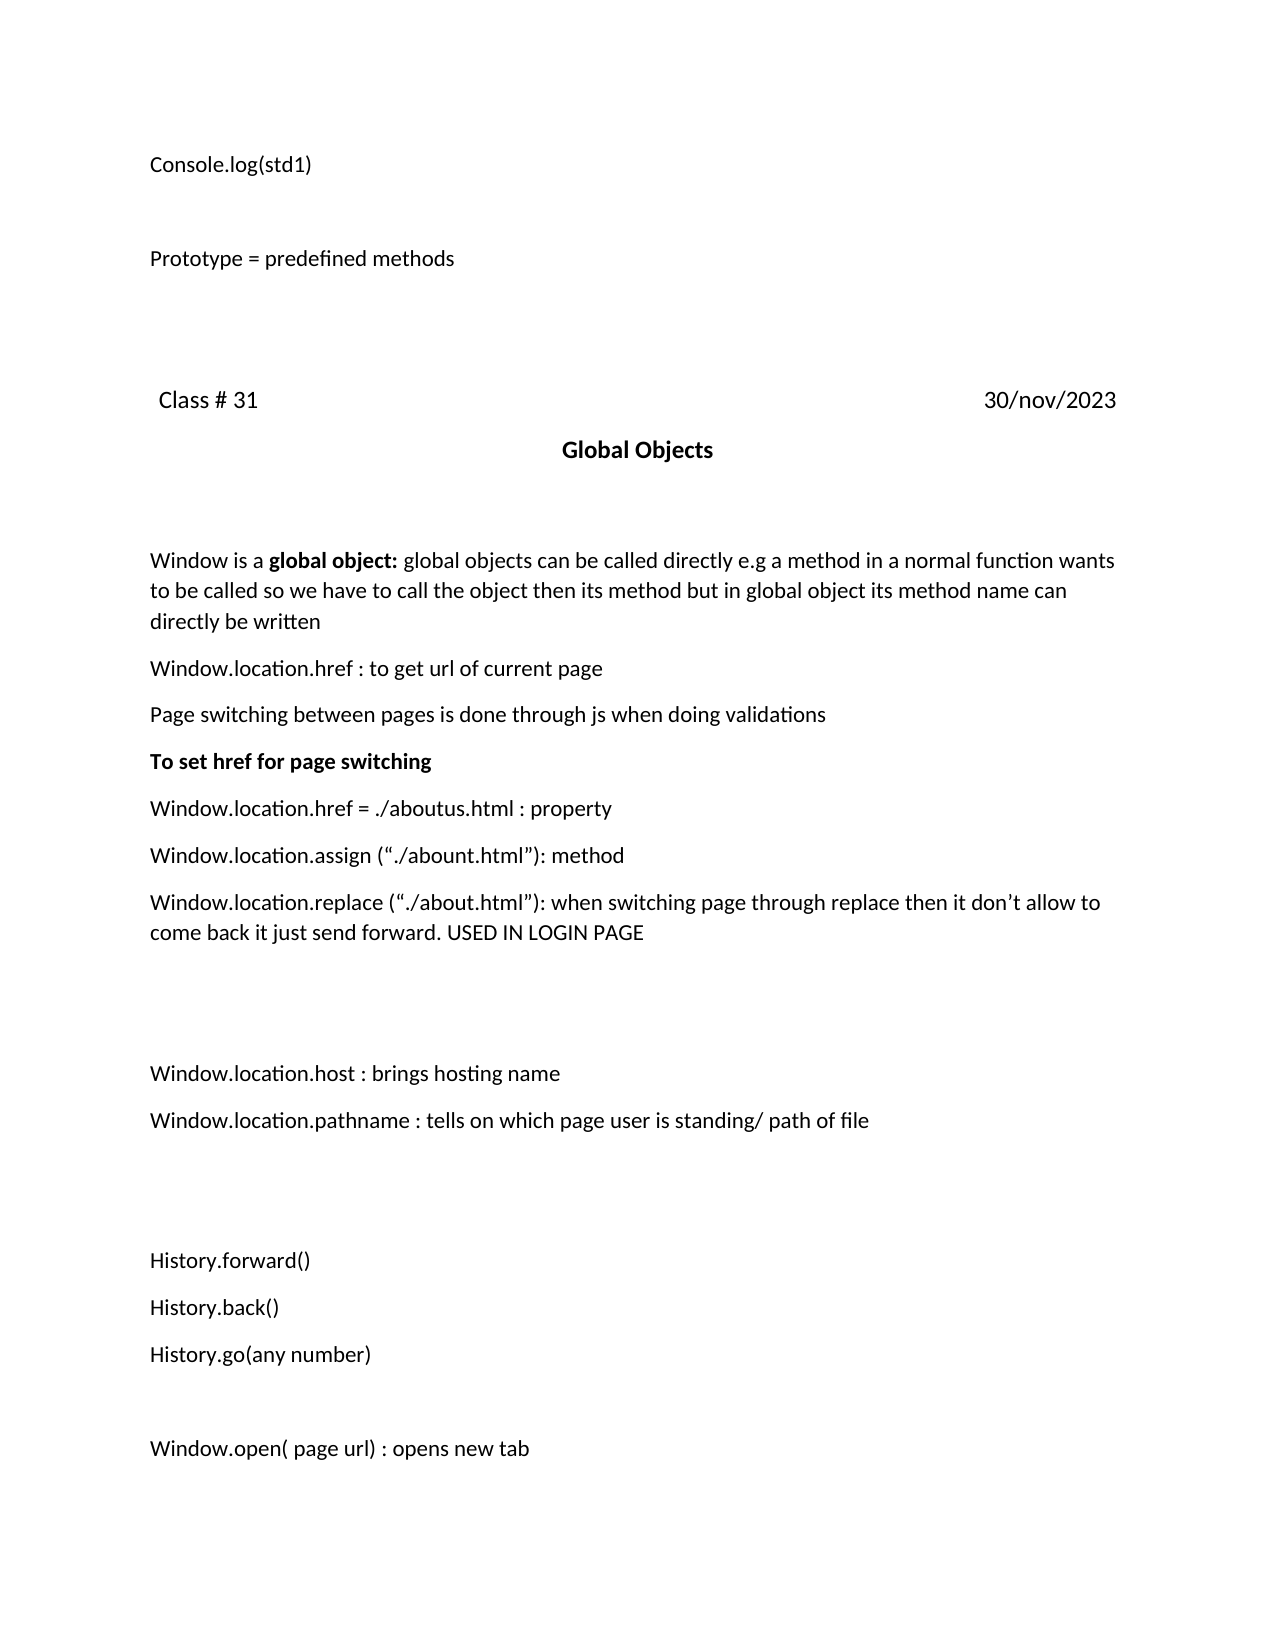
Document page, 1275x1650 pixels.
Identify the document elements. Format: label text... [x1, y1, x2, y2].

text History.forward() [150, 1246, 1125, 1274]
text Window.location.assign (“./abount.html”): method [150, 841, 1125, 869]
text Window is a global object: global objects can be called directly e.g a method in a normal function wants to be called so we have to call the object then its method but in global object its method name can directly be written [150, 546, 1125, 635]
text Class # 31 30/nov/2023 [150, 384, 1125, 415]
text Window.location.replace (“./about.html”): when switching page through replace then it don’t allow to come back it just send forward. USED IN LOGIN PAGE [150, 888, 1125, 946]
text Window.location.pathname : tells on which page user is standing/ path of file [150, 1106, 1125, 1134]
text To set href for page switching [150, 747, 1125, 776]
text Console.log(std1) [150, 150, 1125, 178]
text Window.location.host : brings hosting name [150, 1059, 1125, 1087]
text Prototype = predefined methods [150, 244, 1125, 272]
text Window.location.href = ./aboutus.html : property [150, 794, 1125, 822]
text Window.open( page url) : opens new tab [150, 1434, 1125, 1462]
text Window.location.href : to get url of current page [150, 654, 1125, 682]
text Page switching between pages is done through js when doing validations [150, 701, 1125, 729]
text Global Objects [150, 434, 1125, 528]
text History.go(any number) [150, 1340, 1125, 1368]
text History.back() [150, 1293, 1125, 1321]
